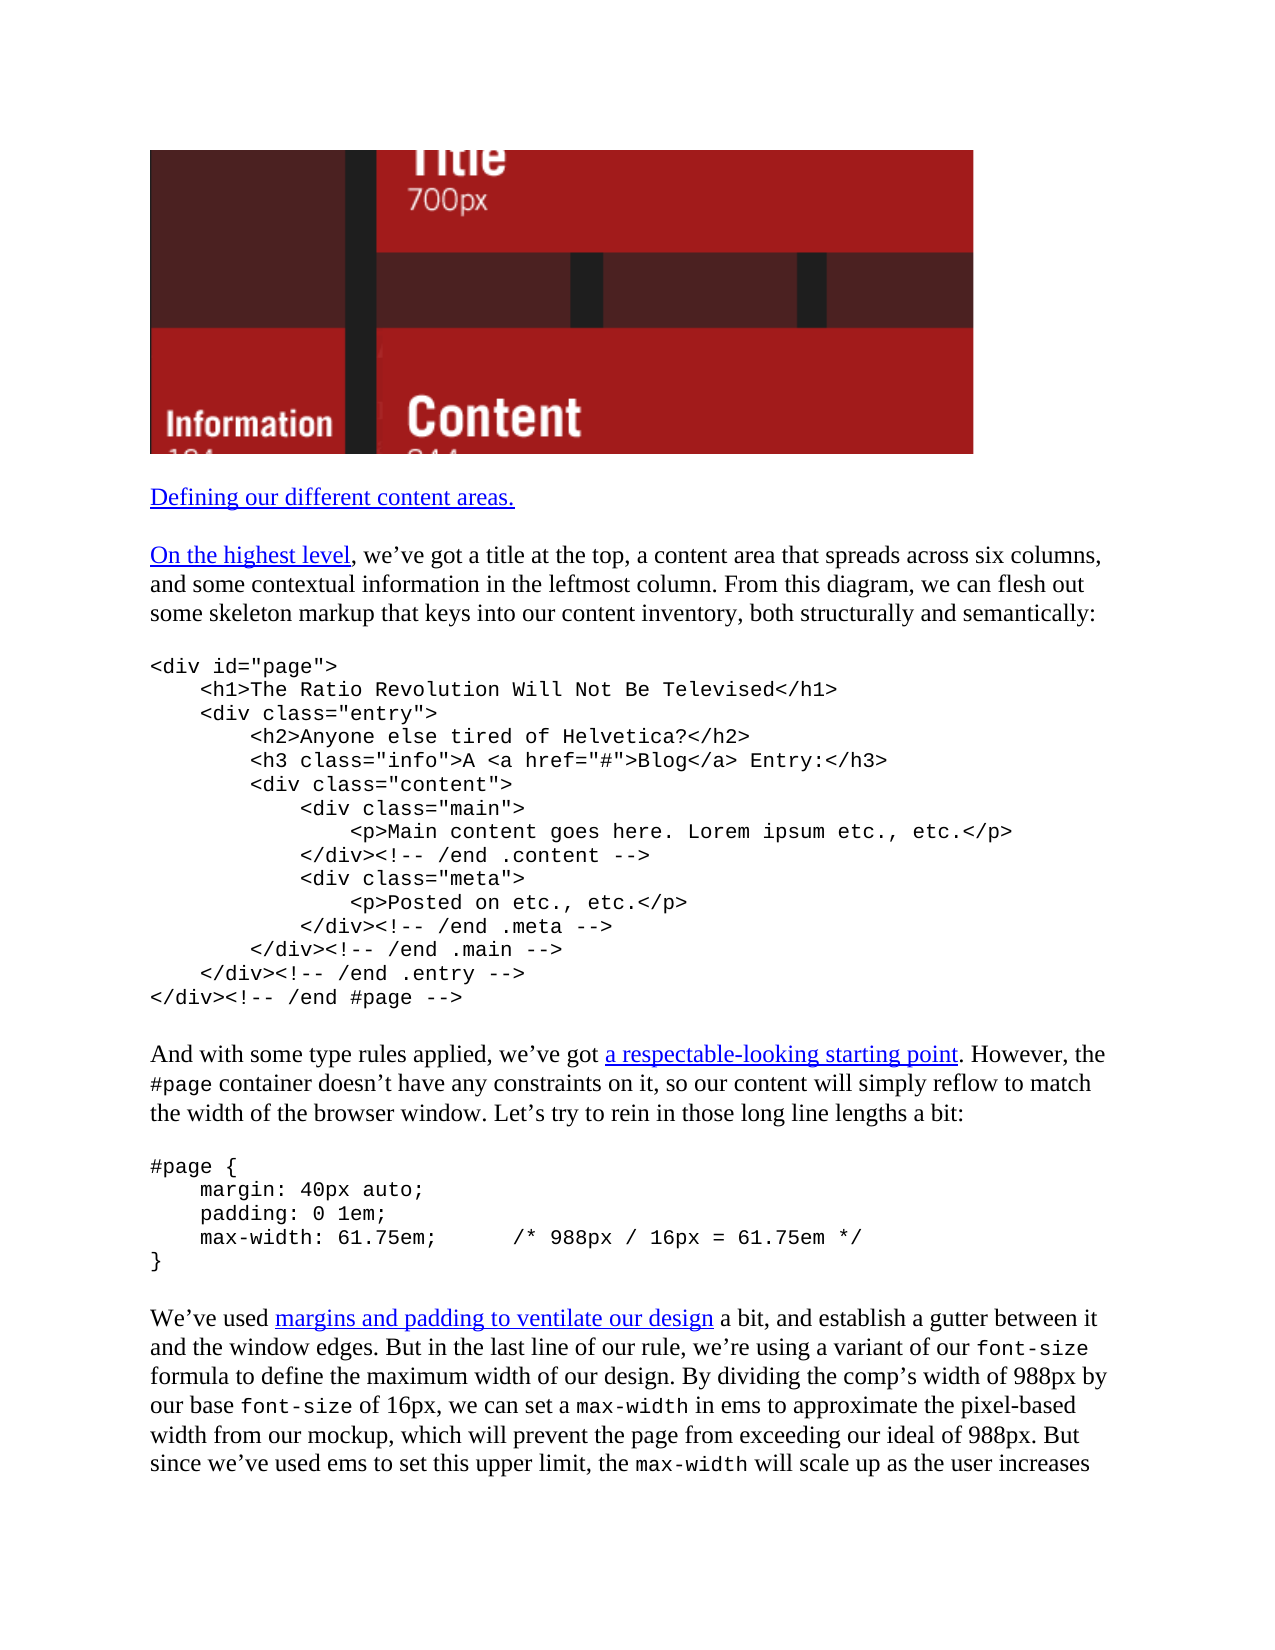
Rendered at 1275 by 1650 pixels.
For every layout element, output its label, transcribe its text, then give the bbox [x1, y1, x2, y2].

text } [150, 1250, 1125, 1274]
text And with some type rules applied, we’ve got a respectable-looking starting point. However, the #page container doesn’t have any constraints on it, so our content will simply reflow to match the width of the browser window. Let’s try to rein in those long line lengths a bit: [150, 1039, 1125, 1127]
text <div class="meta"> [150, 868, 1125, 892]
text </div><!-- /end #page --> [150, 987, 1125, 1010]
text margin: 40px auto; [150, 1179, 1125, 1203]
text </div><!-- /end .content --> [150, 845, 1125, 868]
text <p>Main content goes here. Lorem ipsum etc., etc.</p> [150, 821, 1125, 845]
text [150, 1303, 1125, 1478]
text </div><!-- /end .meta --> [150, 916, 1125, 939]
text <p>Posted on etc., etc.</p> [150, 892, 1125, 916]
text <div class="entry"> [150, 703, 1125, 727]
text #page { [150, 1156, 1125, 1179]
picture [150, 150, 974, 454]
text <div class="content"> [150, 774, 1125, 797]
text max-width: 61.75em; /* 988px / 16px = 61.75em */ [150, 1227, 1125, 1250]
text <h1>The Ratio Revolution Will Not Be Televised</h1> [150, 679, 1125, 703]
text On the highest level, we’ve got a title at the top, a content area that spreads across six columns, and some contextual information in the leftmost column. From this diagram, we can flesh out some skeleton markup that keys into our content inventory, both structurally and semantically: [150, 540, 1125, 626]
text Defining our different content areas. [150, 482, 1125, 511]
text padding: 0 1em; [150, 1203, 1125, 1227]
text </div><!-- /end .main --> [150, 939, 1125, 963]
text <h2>Anyone else tired of Helvetica?</h2> [150, 727, 1125, 750]
text </div><!-- /end .entry --> [150, 963, 1125, 987]
text <div id="page"> [150, 656, 1125, 679]
text <h3 class="info">A <a href="#">Blog</a> Entry:</h3> [150, 750, 1125, 774]
text <div class="main"> [150, 797, 1125, 821]
